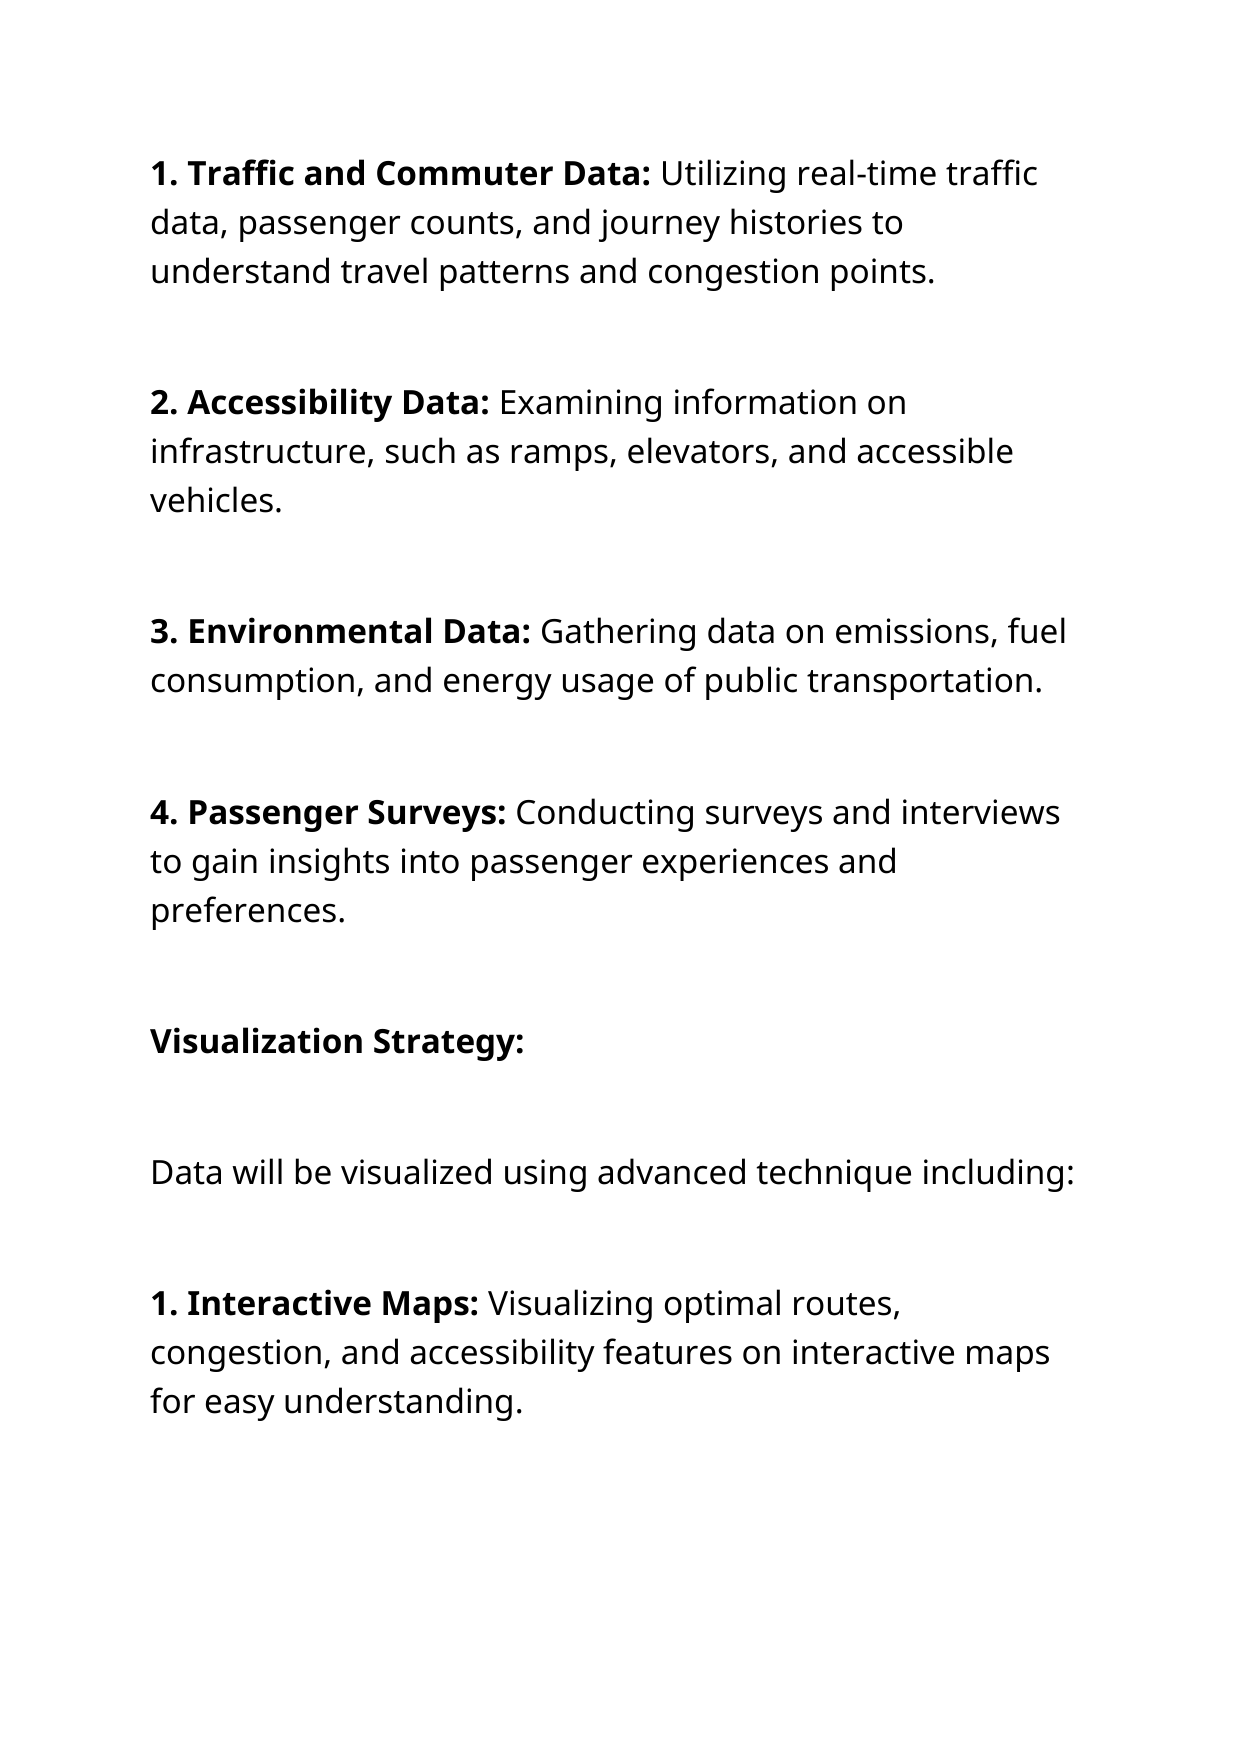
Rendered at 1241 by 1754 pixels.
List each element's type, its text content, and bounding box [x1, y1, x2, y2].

text 2. Accessibility Data: Examining information on infrastructure, such as ramps, elevators, and accessible vehicles. [150, 379, 1090, 522]
text 4. Passenger Surveys: Conducting surveys and interviews to gain insights into passenger experiences and preferences. [150, 788, 1090, 932]
text 1. Interactive Maps: Visualizing optimal routes, congestion, and accessibility features on interactive maps for easy understanding. [150, 1280, 1090, 1423]
text Data will be visualized using advanced technique including: [150, 1149, 1090, 1194]
text Visualization Strategy: [150, 1018, 1090, 1063]
text 1. Traffic and Commuter Data: Utilizing real-time traffic data, passenger counts, and journey histories to understand travel patterns and congestion points. [150, 150, 1090, 293]
text 3. Environmental Data: Gathering data on emissions, fuel consumption, and energy usage of public transportation. [150, 608, 1090, 703]
